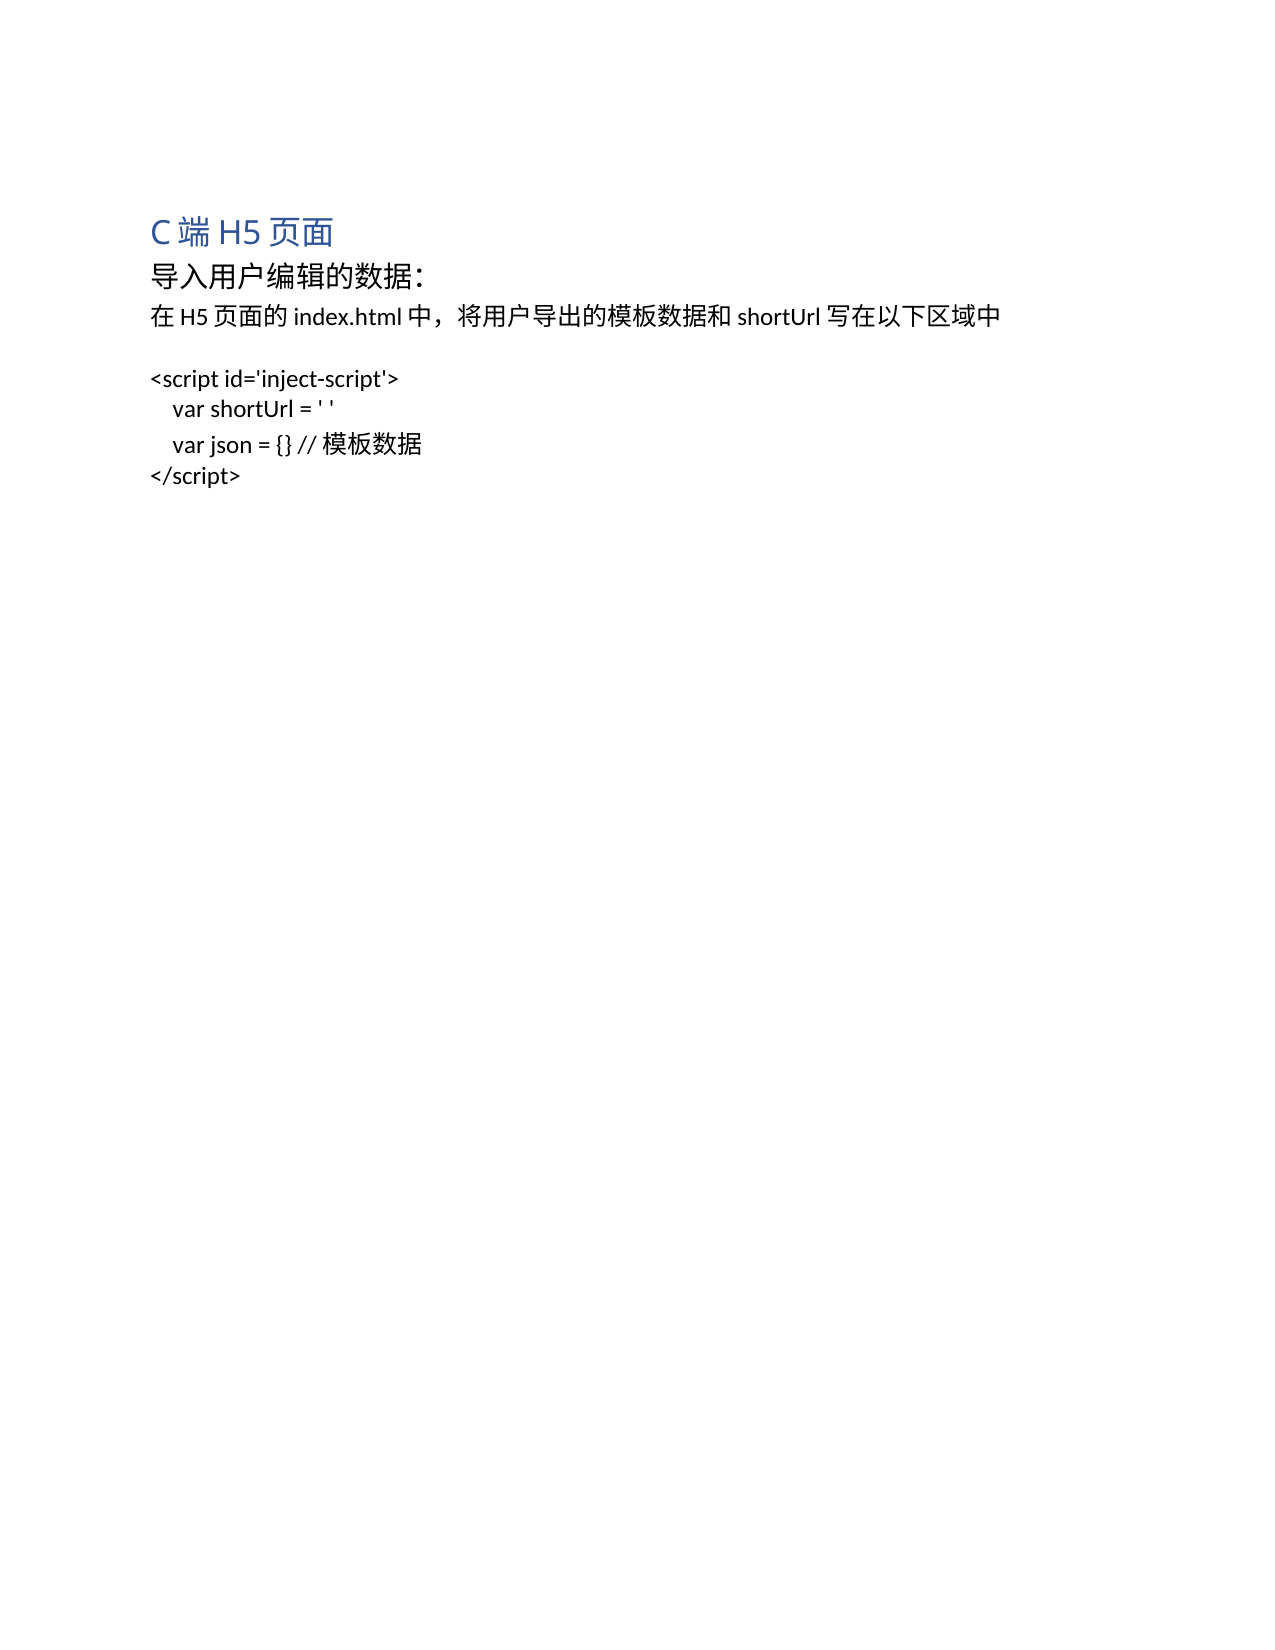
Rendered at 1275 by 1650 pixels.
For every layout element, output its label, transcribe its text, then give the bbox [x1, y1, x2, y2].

text 导入用户编辑的数据： [150, 254, 1125, 296]
text </script> [150, 460, 1125, 491]
subtitle C端H5页面 [150, 206, 1125, 254]
text var json = {} // 模板数据 [150, 424, 1125, 460]
text var shortUrl = ' ' [150, 393, 1125, 424]
text 在H5页面的index.html中，将用户导出的模板数据和shortUrl写在以下区域中 [150, 296, 1125, 332]
text <script id='inject-script'> [150, 363, 1125, 393]
